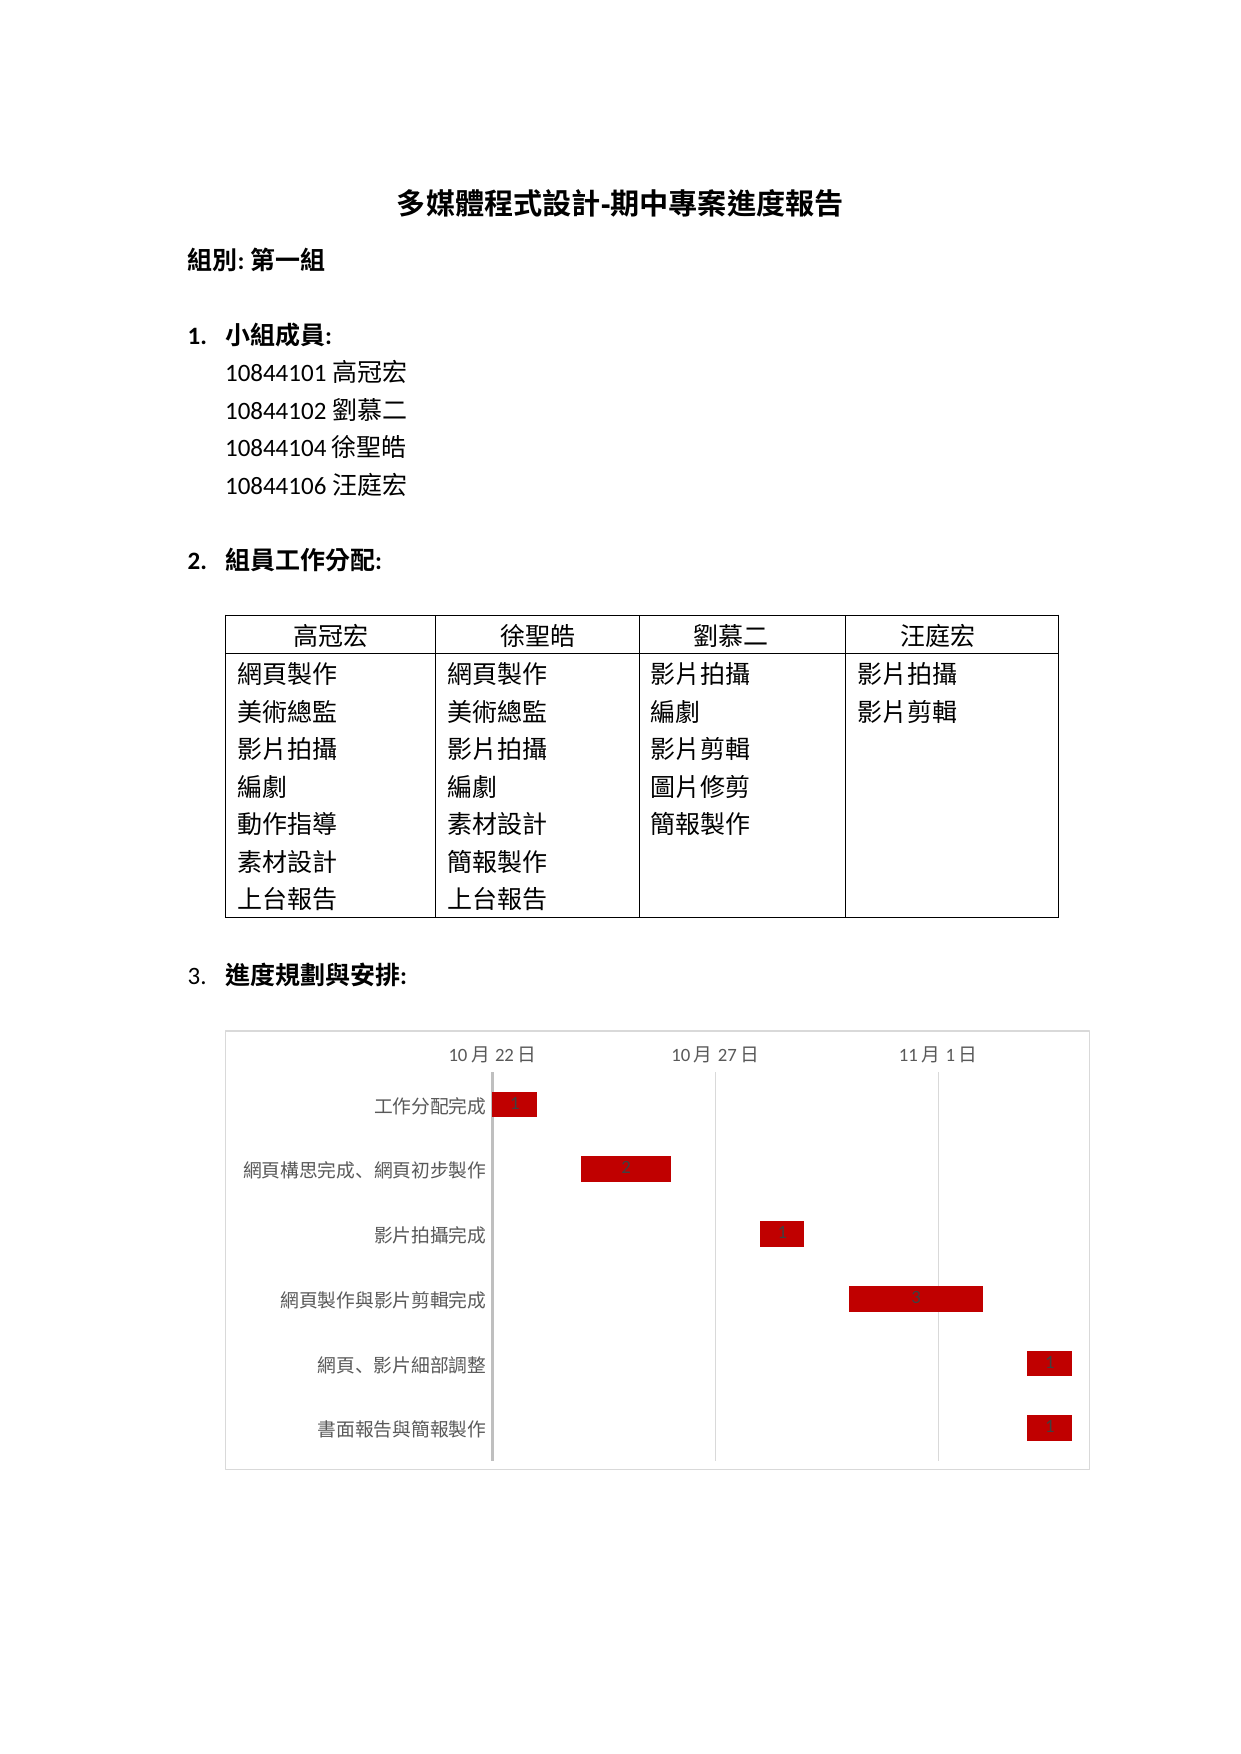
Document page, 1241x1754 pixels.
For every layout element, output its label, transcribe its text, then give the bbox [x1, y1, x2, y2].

list 10844104徐聖皓 [225, 427, 1053, 464]
table_cell 影片拍攝 影片剪輯 [846, 654, 1058, 917]
list 小組成員: [187, 314, 1053, 352]
text 多媒體程式設計-期中專案進度報告 [187, 164, 1053, 239]
table_header 汪庭宏 [846, 616, 1058, 653]
table_cell 網頁製作 美術總監 影片拍攝 編劇 素材設計 簡報製作 上台報告 [436, 654, 639, 917]
text 組別: 第一組 [187, 239, 1053, 277]
list 10844102 劉慕二 [225, 389, 1053, 427]
list 10844101 高冠宏 [225, 352, 1053, 389]
table_header 劉慕二 [640, 616, 845, 653]
list 進度規劃與安排: [187, 955, 1053, 993]
table_cell 影片拍攝 編劇 影片剪輯 圖片修剪 簡報製作 [640, 654, 845, 917]
table_header 高冠宏 [226, 616, 435, 653]
list 10844106 汪庭宏 [225, 464, 1053, 502]
table_cell 網頁製作 美術總監 影片拍攝 編劇 動作指導 素材設計 上台報告 [226, 654, 435, 917]
list 組員工作分配: [187, 539, 1053, 577]
table_header 徐聖皓 [436, 616, 639, 653]
